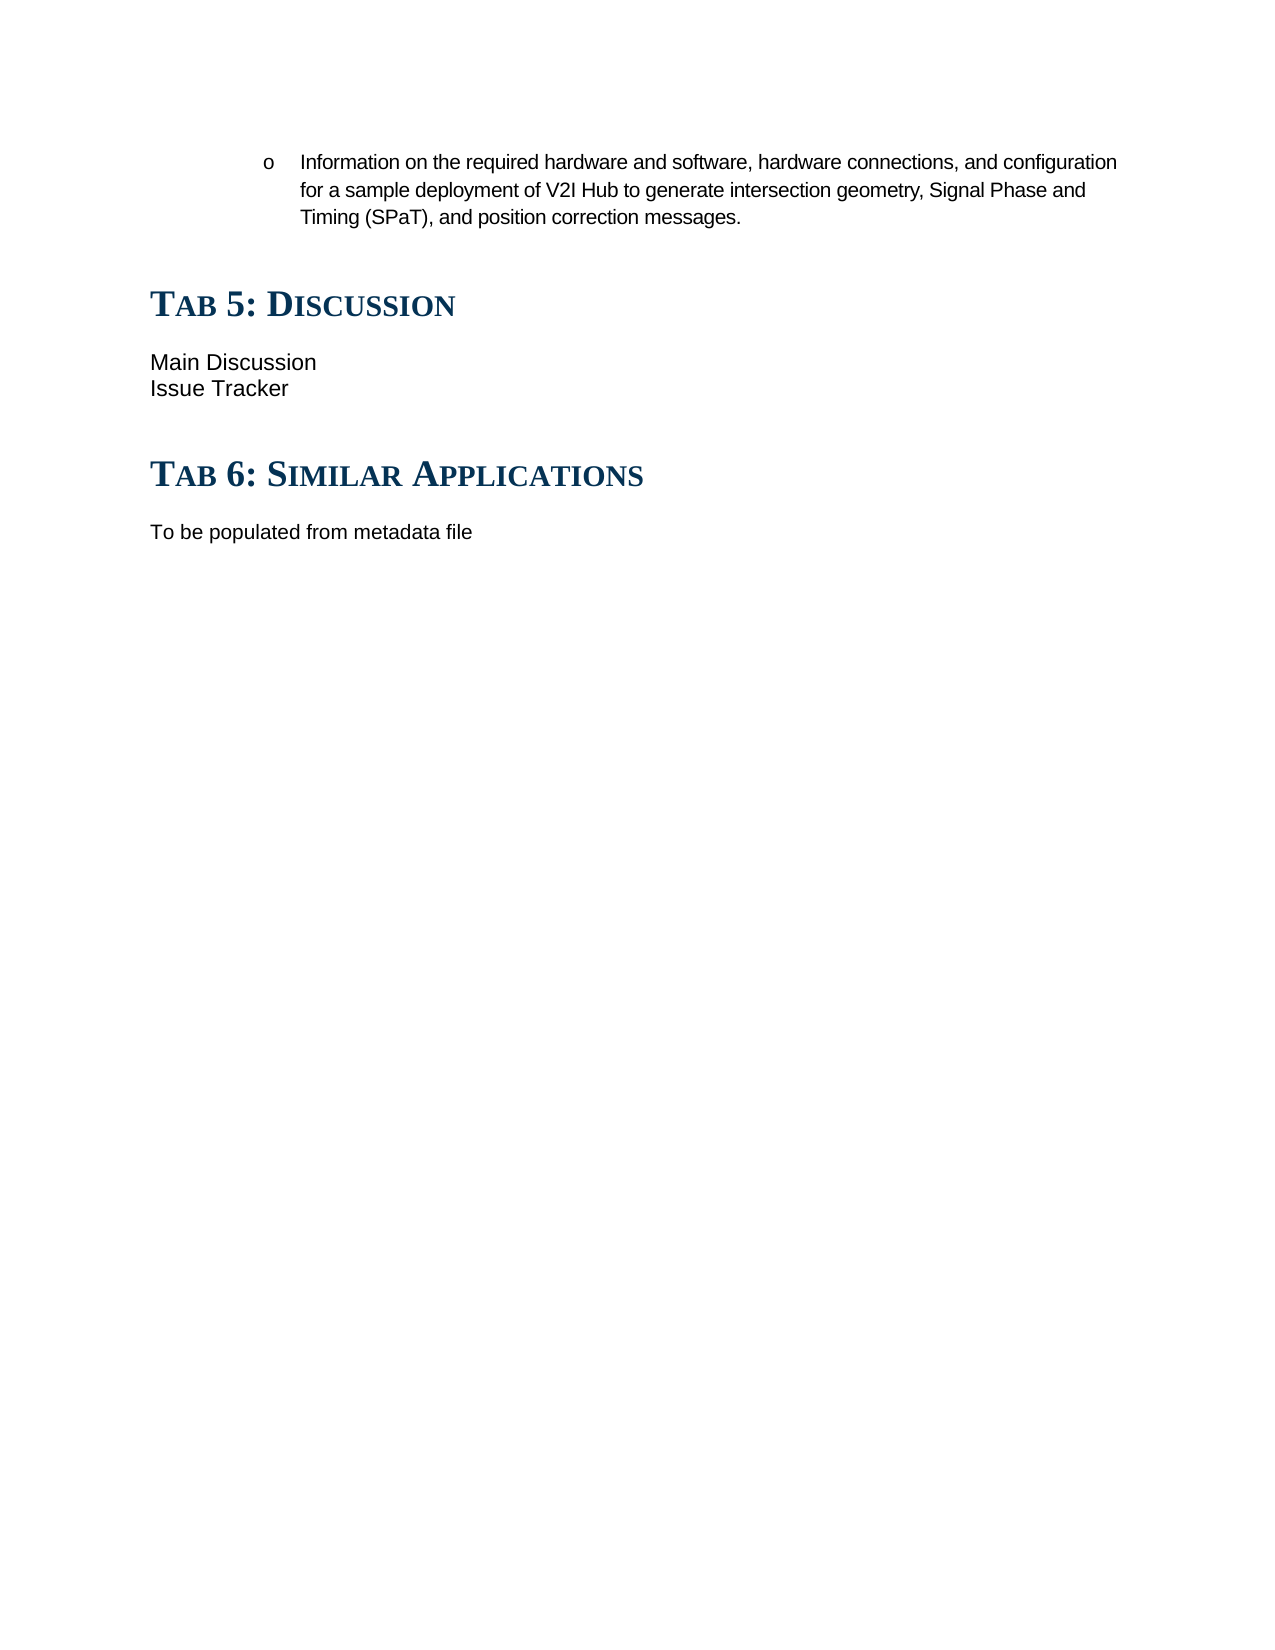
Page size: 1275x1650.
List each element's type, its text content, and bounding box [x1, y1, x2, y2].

text Issue Tracker [150, 375, 1125, 402]
text To be populated from metadata file [150, 520, 1125, 544]
text Tab 6: Similar Applications [150, 452, 1125, 495]
text Tab 5: Discussion [150, 281, 1125, 324]
list Information on the required hardware and software, hardware connections, and configuration for a sample deployment of V2I Hub to generate intersection geometry, Signal Phase and Timing (SPaT), and position correction messages. [262, 150, 1125, 228]
text Main Discussion [150, 349, 1125, 375]
